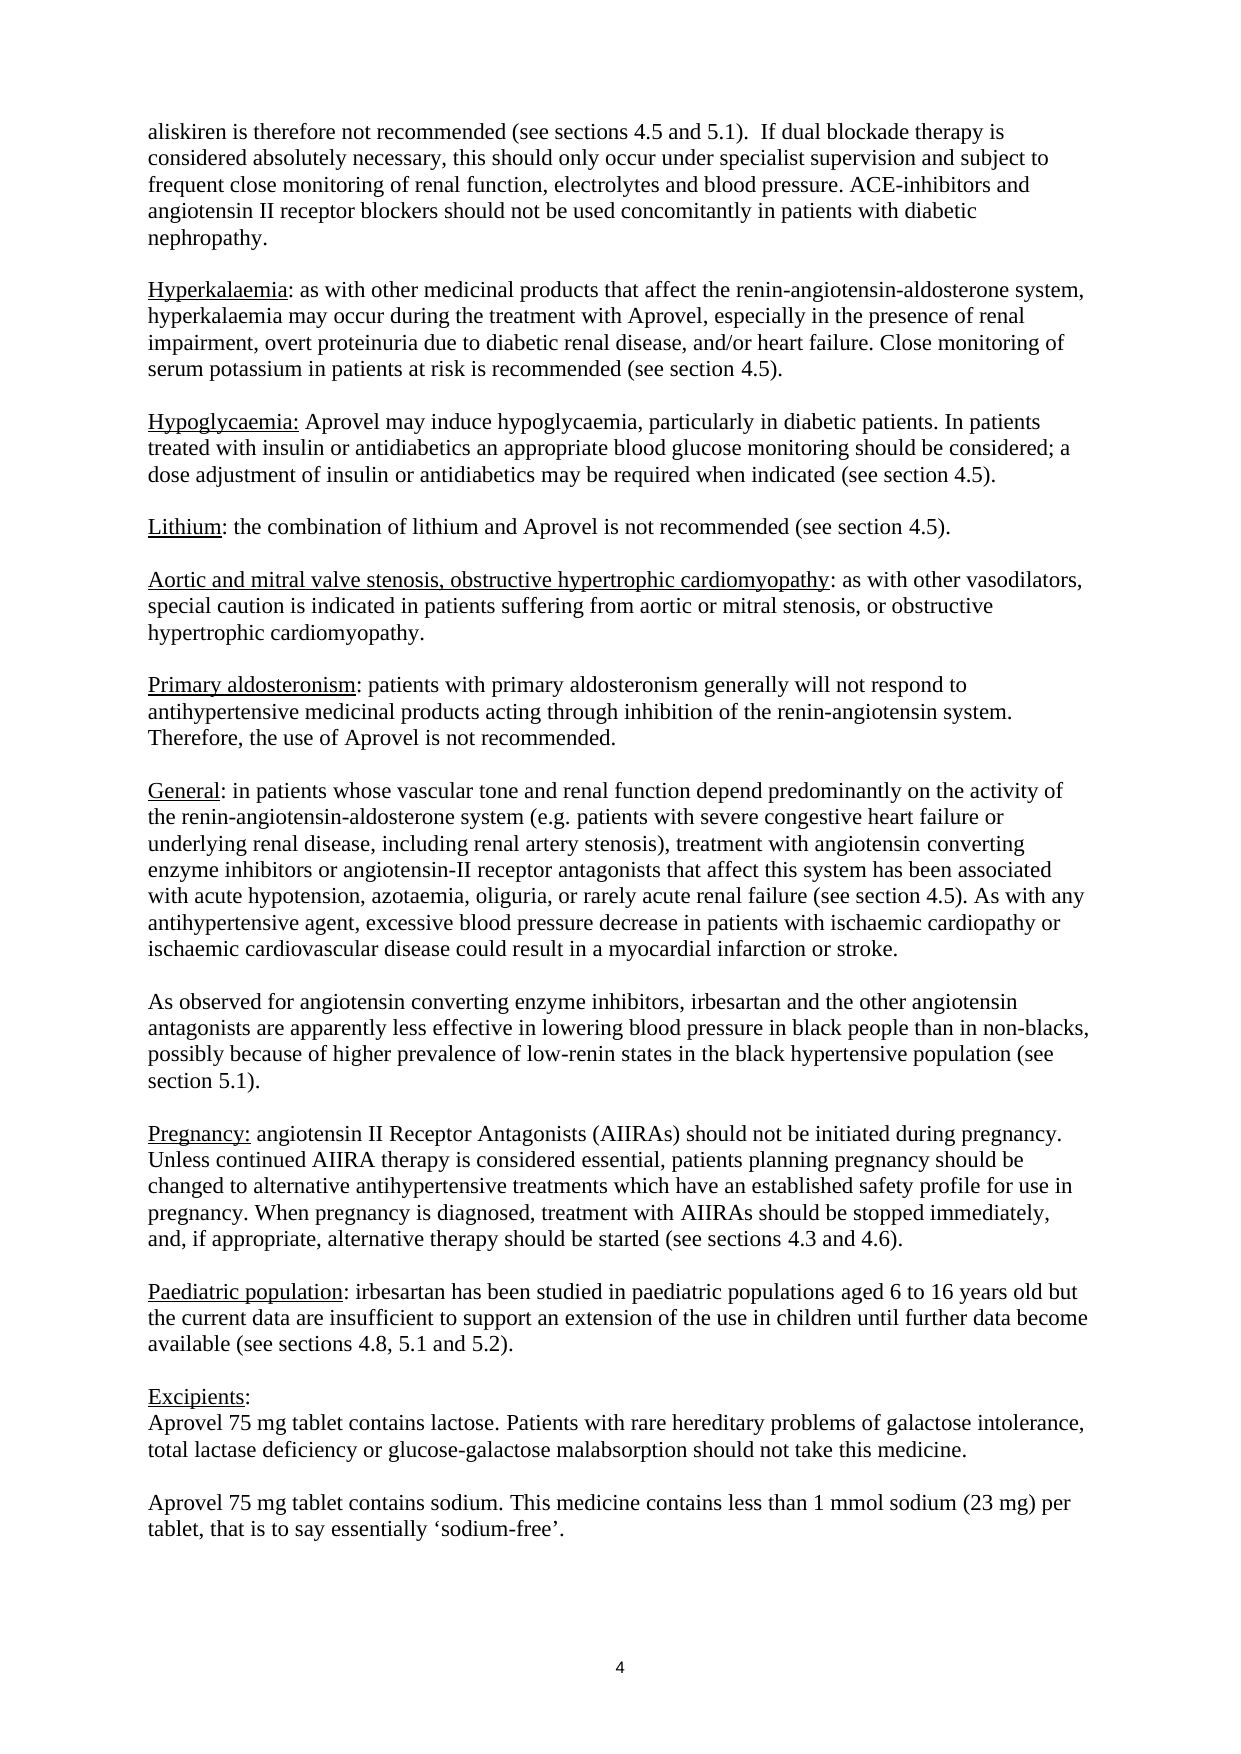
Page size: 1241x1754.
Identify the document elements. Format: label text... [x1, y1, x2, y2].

text Hypoglycaemia: Aprovel may induce hypoglycaemia, particularly in diabetic patients. In patients treated with insulin or antidiabetics an appropriate blood glucose monitoring should be considered; a dose adjustment of insulin or antidiabetics may be required when indicated (see section 4.5). [148, 408, 1093, 487]
text Pregnancy: angiotensin II Receptor Antagonists (AIIRAs) should not be initiated during pregnancy. Unless continued AIIRA therapy is considered essential, patients planning pregnancy should be changed to alternative antihypertensive treatments which have an established safety profile for use in pregnancy. When pregnancy is diagnosed, treatment with AIIRAs should be stopped immediately, and, if appropriate, alternative therapy should be started (see sections 4.3 and 4.6). [148, 1119, 1093, 1251]
text Aprovel 75 mg tablet contains lactose. Patients with rare hereditary problems of galactose intolerance, total lactase deficiency or glucose-galactose malabsorption should not take this medicine. [148, 1409, 1093, 1462]
text Paediatric population: irbesartan has been studied in paediatric populations aged 6 to 16 years old but the current data are insufficient to support an extension of the use in children until further data become available (see sections 4.8, 5.1 and 5.2). [148, 1278, 1093, 1357]
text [148, 118, 1093, 250]
text As observed for angiotensin converting enzyme inhibitors, irbesartan and the other angiotensin antagonists are apparently less effective in lowering blood pressure in black people than in non-blacks, possibly because of higher prevalence of low-renin states in the black hypertensive population (see section 5.1). [148, 988, 1093, 1093]
text Primary aldosteronism: patients with primary aldosteronism generally will not respond to antihypertensive medicinal products acting through inhibition of the renin-angiotensin system. Therefore, the use of Aprovel is not recommended. [148, 672, 1093, 751]
text Hyperkalaemia: as with other medicinal products that affect the renin-angiotensin-aldosterone system, hyperkalaemia may occur during the treatment with Aprovel, especially in the presence of renal impairment, overt proteinuria due to diabetic renal disease, and/or heart failure. Close monitoring of serum potassium in patients at risk is recommended (see section 4.5). [148, 276, 1093, 382]
text Aprovel 75 mg tablet contains sodium. This medicine contains less than 1 mmol sodium (23 mg) per tablet, that is to say essentially ‘sodium-free’. [148, 1488, 1093, 1541]
text Aortic and mitral valve stenosis, obstructive hypertrophic cardiomyopathy: as with other vasodilators, special caution is indicated in patients suffering from aortic or mitral stenosis, or obstructive hypertrophic cardiomyopathy. [148, 566, 1093, 645]
text Excipients: [148, 1383, 1093, 1409]
text General: in patients whose vascular tone and renal function depend predominantly on the activity of the renin-angiotensin-aldosterone system (e.g. patients with severe congestive heart failure or underlying renal disease, including renal artery stenosis), treatment with angiotensin converting enzyme inhibitors or angiotensin-II receptor antagonists that affect this system has been associated with acute hypotension, azotaemia, oliguria, or rarely acute renal failure (see section 4.5). As with any antihypertensive agent, excessive blood pressure decrease in patients with ischaemic cardiopathy or ischaemic cardiovascular disease could result in a myocardial infarction or stroke. [148, 777, 1093, 961]
text Lithium: the combination of lithium and Aprovel is not recommended (see section 4.5). [148, 513, 1093, 540]
